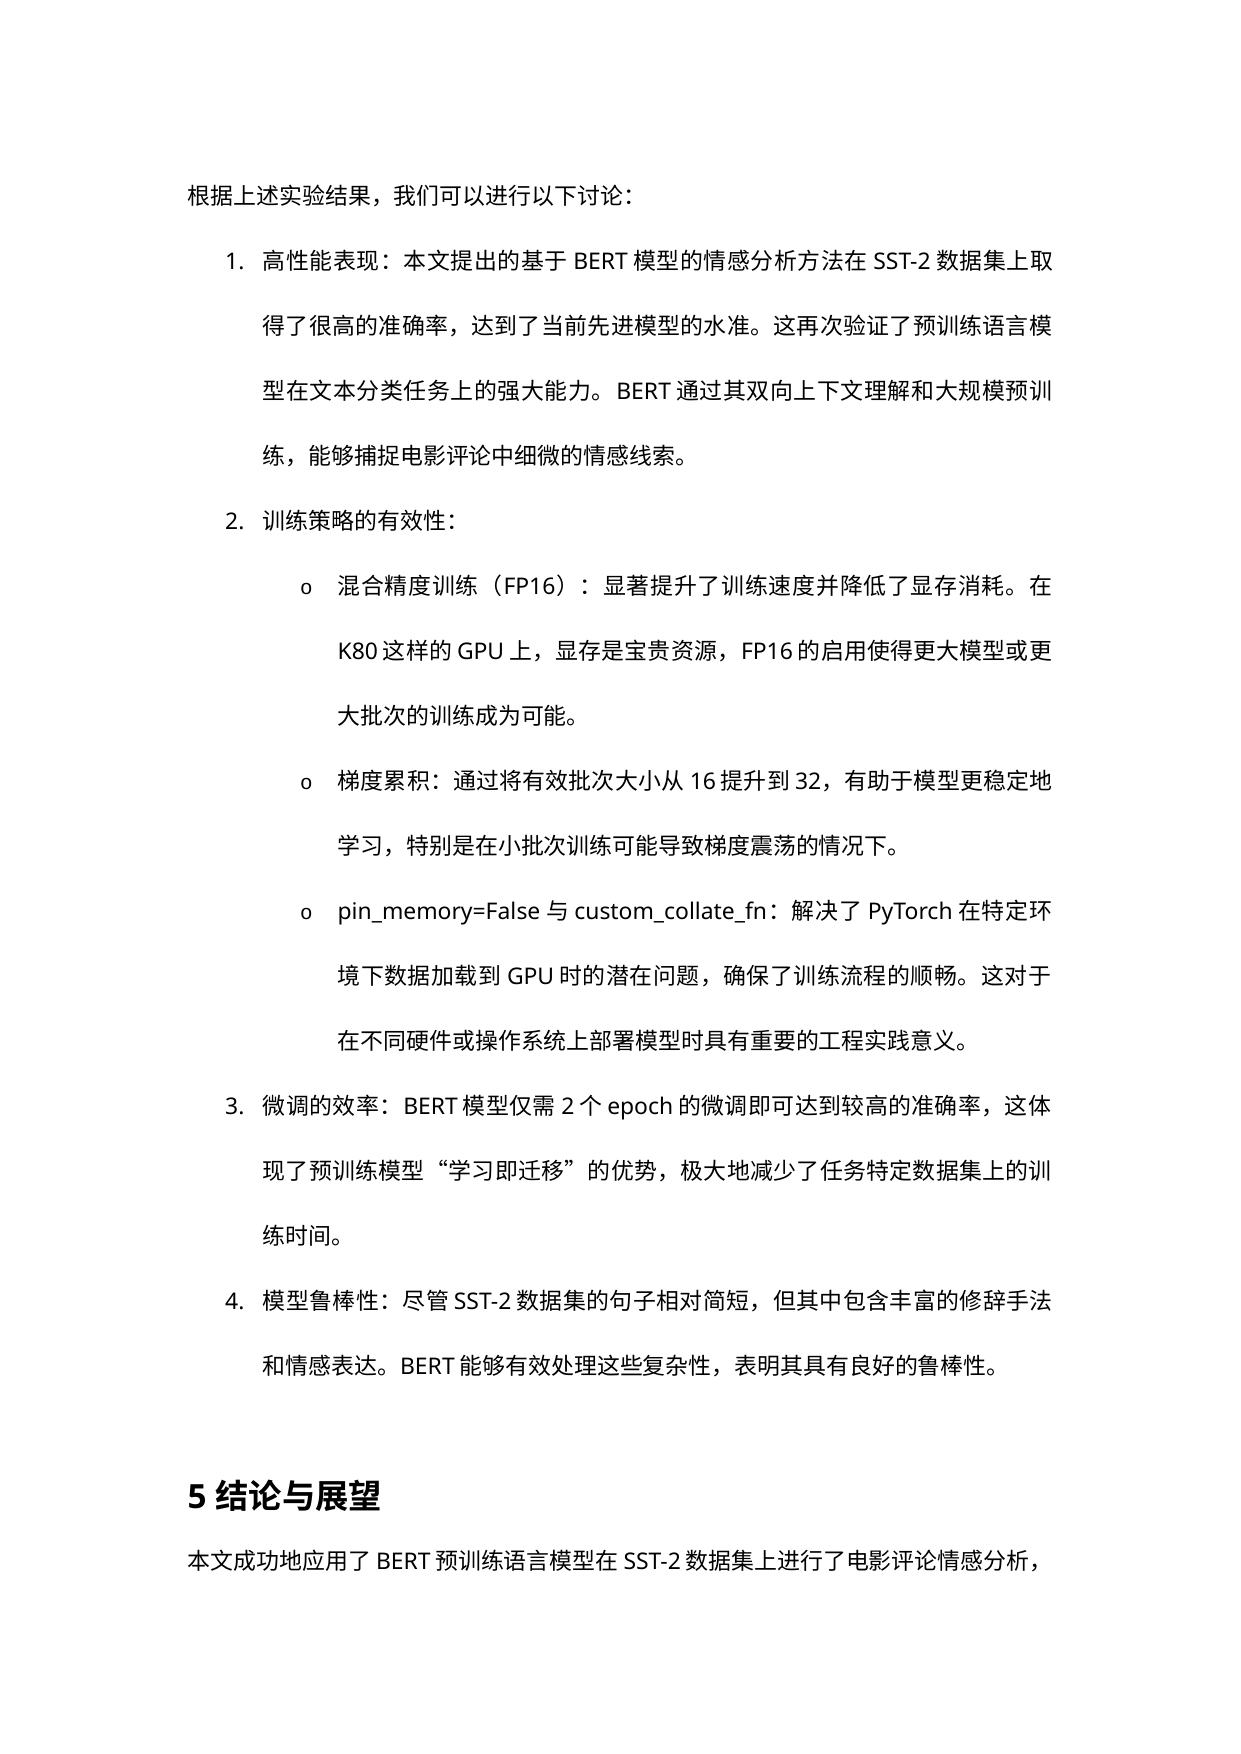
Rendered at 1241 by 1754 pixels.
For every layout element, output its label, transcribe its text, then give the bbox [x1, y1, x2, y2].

text 5 结论与展望 [187, 1462, 1053, 1527]
list 训练策略的有效性： [225, 487, 1053, 552]
list 梯度累积：通过将有效批次大小从16提升到32，有助于模型更稳定地学习，特别是在小批次训练可能导致梯度震荡的情况下。 [300, 747, 1053, 877]
list 高性能表现：本文提出的基于BERT模型的情感分析方法在SST-2数据集上取得了很高的准确率，达到了当前先进模型的水准。这再次验证了预训练语言模型在文本分类任务上的强大能力。BERT通过其双向上下文理解和大规模预训练，能够捕捉电影评论中细微的情感线索。 [225, 227, 1053, 487]
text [187, 1527, 1053, 1592]
list 微调的效率：BERT模型仅需2个epoch的微调即可达到较高的准确率，这体现了预训练模型“学习即迁移”的优势，极大地减少了任务特定数据集上的训练时间。 [225, 1072, 1053, 1267]
list pin_memory=False与custom_collate_fn：解决了PyTorch在特定环境下数据加载到GPU时的潜在问题，确保了训练流程的顺畅。这对于在不同硬件或操作系统上部署模型时具有重要的工程实践意义。 [300, 877, 1053, 1072]
list 模型鲁棒性：尽管SST-2数据集的句子相对简短，但其中包含丰富的修辞手法和情感表达。BERT能够有效处理这些复杂性，表明其具有良好的鲁棒性。 [225, 1267, 1053, 1397]
text 根据上述实验结果，我们可以进行以下讨论： [187, 162, 1053, 227]
list 混合精度训练（FP16）：显著提升了训练速度并降低了显存消耗。在K80这样的GPU上，显存是宝贵资源，FP16的启用使得更大模型或更大批次的训练成为可能。 [300, 552, 1053, 747]
